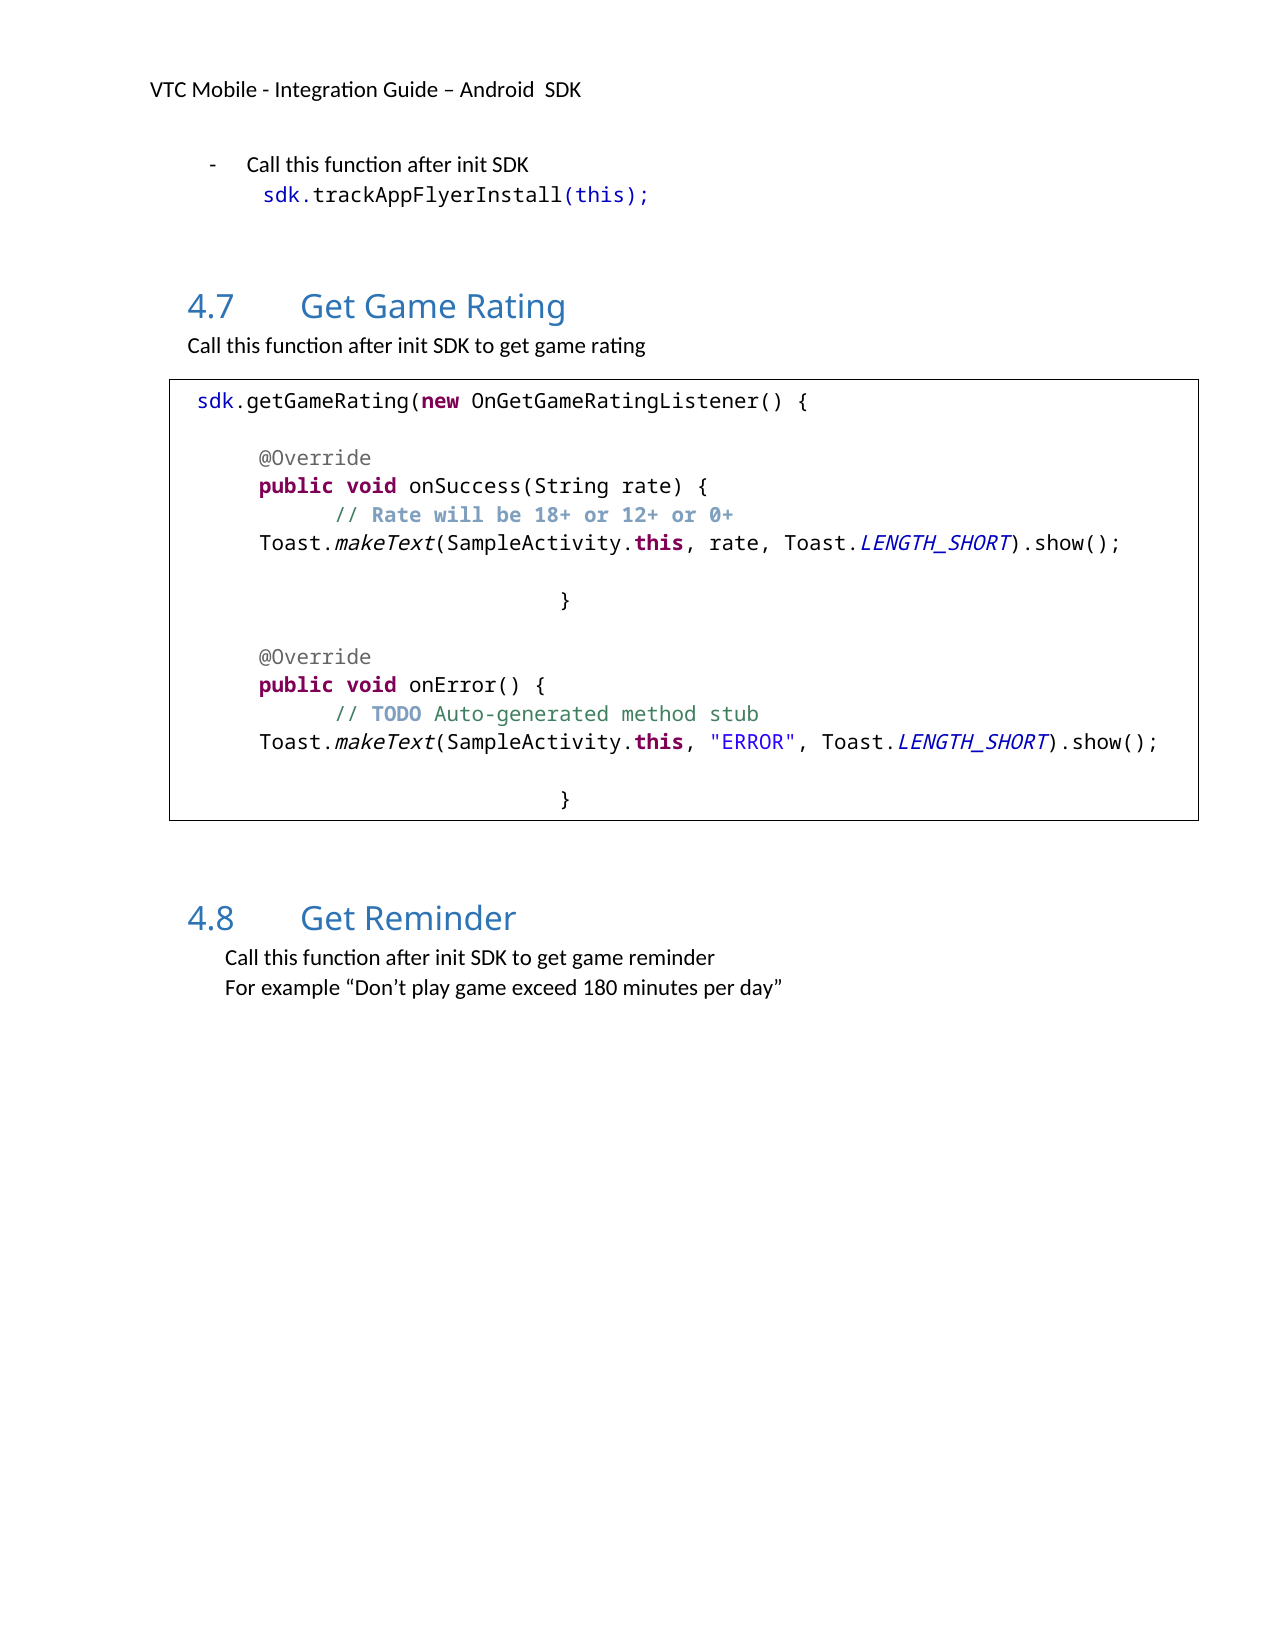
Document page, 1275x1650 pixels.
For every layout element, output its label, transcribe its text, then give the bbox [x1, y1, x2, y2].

list For example “Don’t play game exceed 180 minutes per day” [225, 973, 1125, 1001]
subtitle Get Reminder [187, 894, 1125, 940]
list Call this function after init SDK [209, 150, 1125, 178]
list sdk.trackAppFlyerInstall(this); [262, 180, 1125, 209]
text Call this function after init SDK to get game rating [187, 332, 1125, 360]
subtitle Get Game Rating [187, 283, 1125, 328]
list Call this function after init SDK to get game reminder [225, 943, 1125, 971]
